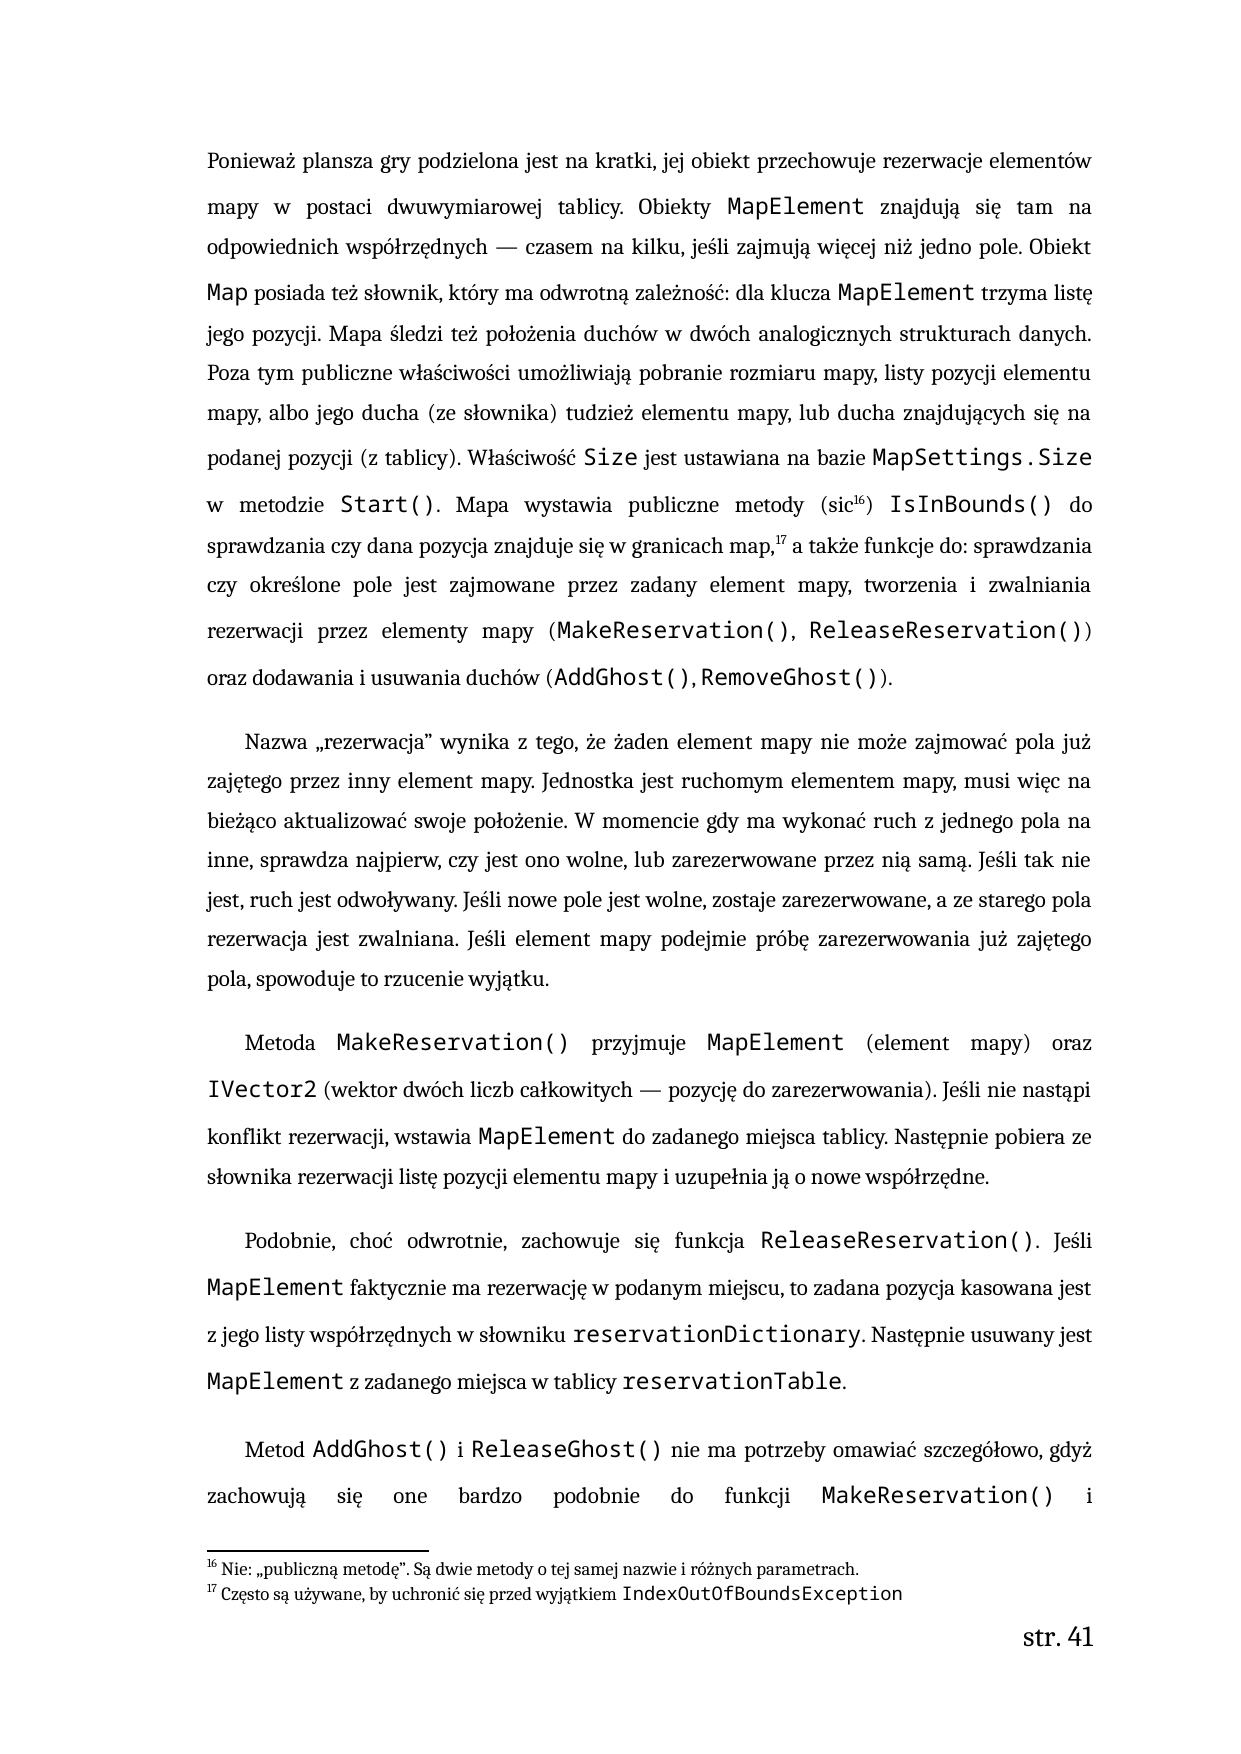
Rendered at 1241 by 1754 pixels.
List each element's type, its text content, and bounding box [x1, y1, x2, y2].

text Metoda MakeReservation() przyjmuje MapElement (element mapy) oraz IVector2 (wektor dwóch liczb całkowitych — pozycję do zarezerwowania). Jeśli nie nastąpi konflikt rezerwacji, wstawia MapElement do zadanego miejsca tablicy. Następnie pobiera ze słownika rezerwacji listę pozycji elementu mapy i uzupełnia ją o nowe współrzędne. [207, 1026, 1092, 1190]
text Najistotniejszym obiektem w tym podsystemie jest obiekt klasy Map. Tak jak MapSettings, jest on skryptem MonoBehaviour i komponentem obiektu gry Globals. Ponieważ plansza gry podzielona jest na kratki, jej obiekt przechowuje rezerwacje elementów mapy w postaci dwuwymiarowej tablicy. Obiekty MapElement znajdują się tam na odpowiednich współrzędnych — czasem na kilku, jeśli zajmują więcej niż jedno pole. Obiekt Map posiada też słownik, który ma odwrotną zależność: dla klucza MapElement trzyma listę jego pozycji. Mapa śledzi też położenia duchów w dwóch analogicznych strukturach danych. Poza tym publiczne właściwości umożliwiają pobranie rozmiaru mapy, listy pozycji elementu mapy, albo jego ducha (ze słownika) tudzież elementu mapy, lub ducha znajdujących się na podanej pozycji (z tablicy). Właściwość Size jest ustawiana na bazie MapSettings.Size w metodzie Start(). Mapa wystawia publiczne metody (sic) IsInBounds() do sprawdzania czy dana pozycja znajduje się w granicach map, a także funkcje do: sprawdzania czy określone pole jest zajmowane przez zadany element mapy, tworzenia i zwalniania rezerwacji przez elementy mapy (MakeReservation(), ReleaseReservation()) oraz dodawania i usuwania duchów (AddGhost(), RemoveGhost()). [207, 148, 1092, 692]
text Podobnie, choć odwrotnie, zachowuje się funkcja ReleaseReservation(). Jeśli MapElement faktycznie ma rezerwację w podanym miejscu, to zadana pozycja kasowana jest z jego listy współrzędnych w słowniku reservationDictionary. Następnie usuwany jest MapElement z zadanego miejsca w tablicy reservationTable. [207, 1224, 1092, 1396]
text Nazwa „rezerwacja” wynika z tego, że żaden element mapy nie może zajmować pola już zajętego przez inny element mapy. Jednostka jest ruchomym elementem mapy, musi więc na bieżąco aktualizować swoje położenie. W momencie gdy ma wykonać ruch z jednego pola na inne, sprawdza najpierw, czy jest ono wolne, lub zarezerwowane przez nią samą. Jeśli tak nie jest, ruch jest odwoływany. Jeśli nowe pole jest wolne, zostaje zarezerwowane, a ze starego pola rezerwacja jest zwalniana. Jeśli element mapy podejmie próbę zarezerwowania już zajętego pola, spowoduje to rzucenie wyjątku. [207, 729, 1092, 992]
